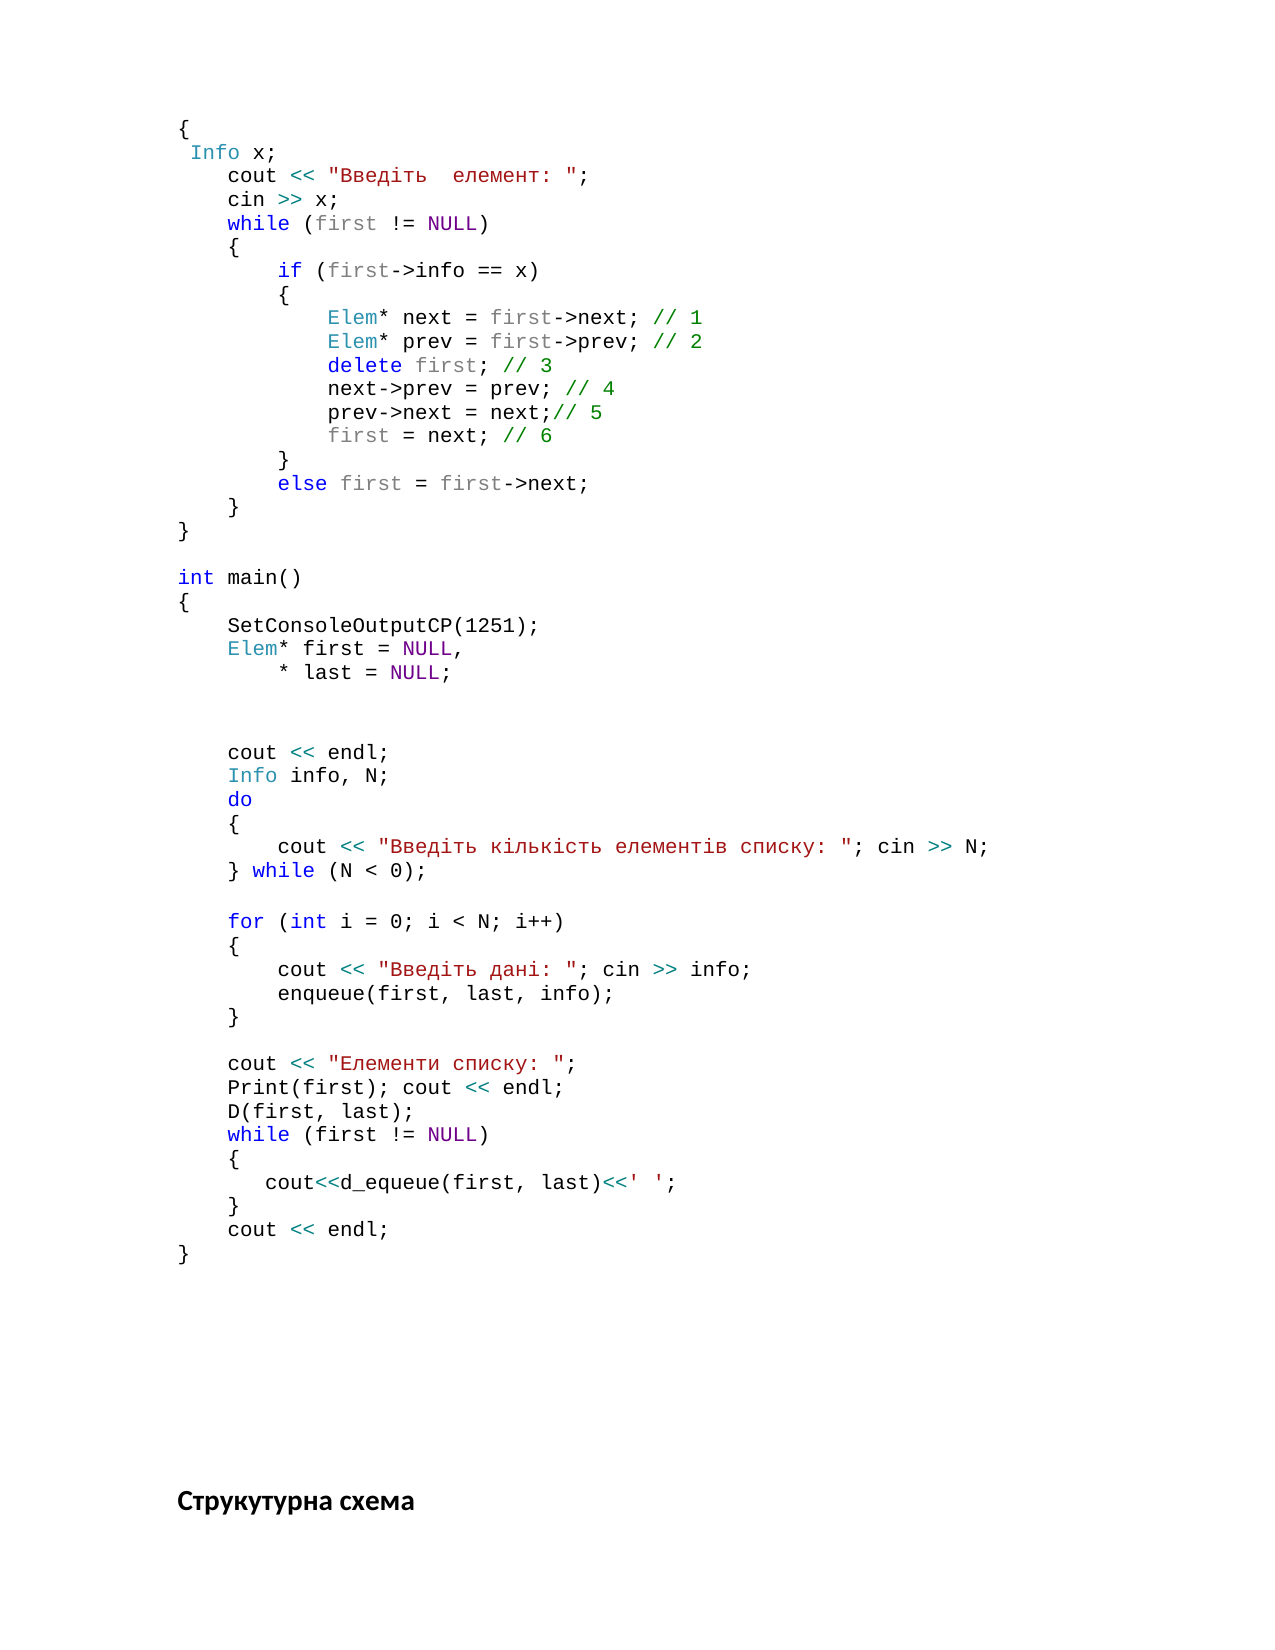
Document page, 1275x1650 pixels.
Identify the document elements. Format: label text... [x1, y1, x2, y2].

text prev->next = next;// 5 [177, 402, 1186, 426]
text Info x; [177, 142, 1186, 165]
text cout << "Введіть елемент: "; [177, 165, 1186, 189]
text next->prev = prev; // 4 [177, 378, 1186, 402]
text cin >> x; [177, 189, 1186, 213]
text } [177, 1006, 1186, 1030]
text { [177, 813, 1186, 836]
text { [177, 935, 1186, 959]
text cout << "Введіть кількість елементів списку: "; cin >> N; [177, 836, 1186, 860]
text cout << endl; [177, 742, 1186, 765]
text enqueue(first, last, info); [177, 982, 1186, 1006]
text { [177, 236, 1186, 260]
text do [177, 789, 1186, 813]
text while (first != NULL) [177, 1124, 1186, 1148]
text Elem* next = first->next; // 1 [177, 307, 1186, 331]
text delete first; // 3 [177, 354, 1186, 378]
text } [177, 1195, 1186, 1219]
text cout << "Введіть дані: "; cin >> info; [177, 959, 1186, 982]
text } [177, 496, 1186, 520]
text } [177, 449, 1186, 473]
text for (int i = 0; i < N; i++) [177, 912, 1186, 935]
text Elem* first = NULL, [177, 638, 1186, 662]
text } [177, 1243, 1186, 1266]
text } [177, 520, 1186, 544]
text SetConsoleOutputCP(1251); [177, 615, 1186, 638]
text Info info, N; [177, 765, 1186, 789]
text Elem* prev = first->prev; // 2 [177, 331, 1186, 354]
text while (first != NULL) [177, 213, 1186, 236]
text Print(first); cout << endl; [177, 1077, 1186, 1101]
text cout << "Елементи списку: "; [177, 1053, 1186, 1077]
text { [177, 284, 1186, 307]
text else first = first->next; [177, 473, 1186, 496]
text cout << endl; [177, 1219, 1186, 1243]
text first = next; // 6 [177, 426, 1186, 449]
text } while (N < 0); [177, 860, 1186, 883]
text int main() [177, 567, 1186, 591]
text { [177, 118, 1186, 142]
text * last = NULL; [177, 662, 1186, 686]
text cout<<d_equeue(first, last)<<' '; [177, 1172, 1186, 1195]
text Cтрукутурна схема [177, 1482, 1186, 1518]
text if (first->info == x) [177, 260, 1186, 284]
text { [177, 1148, 1186, 1172]
text D(first, last); [177, 1101, 1186, 1124]
text { [177, 591, 1186, 615]
